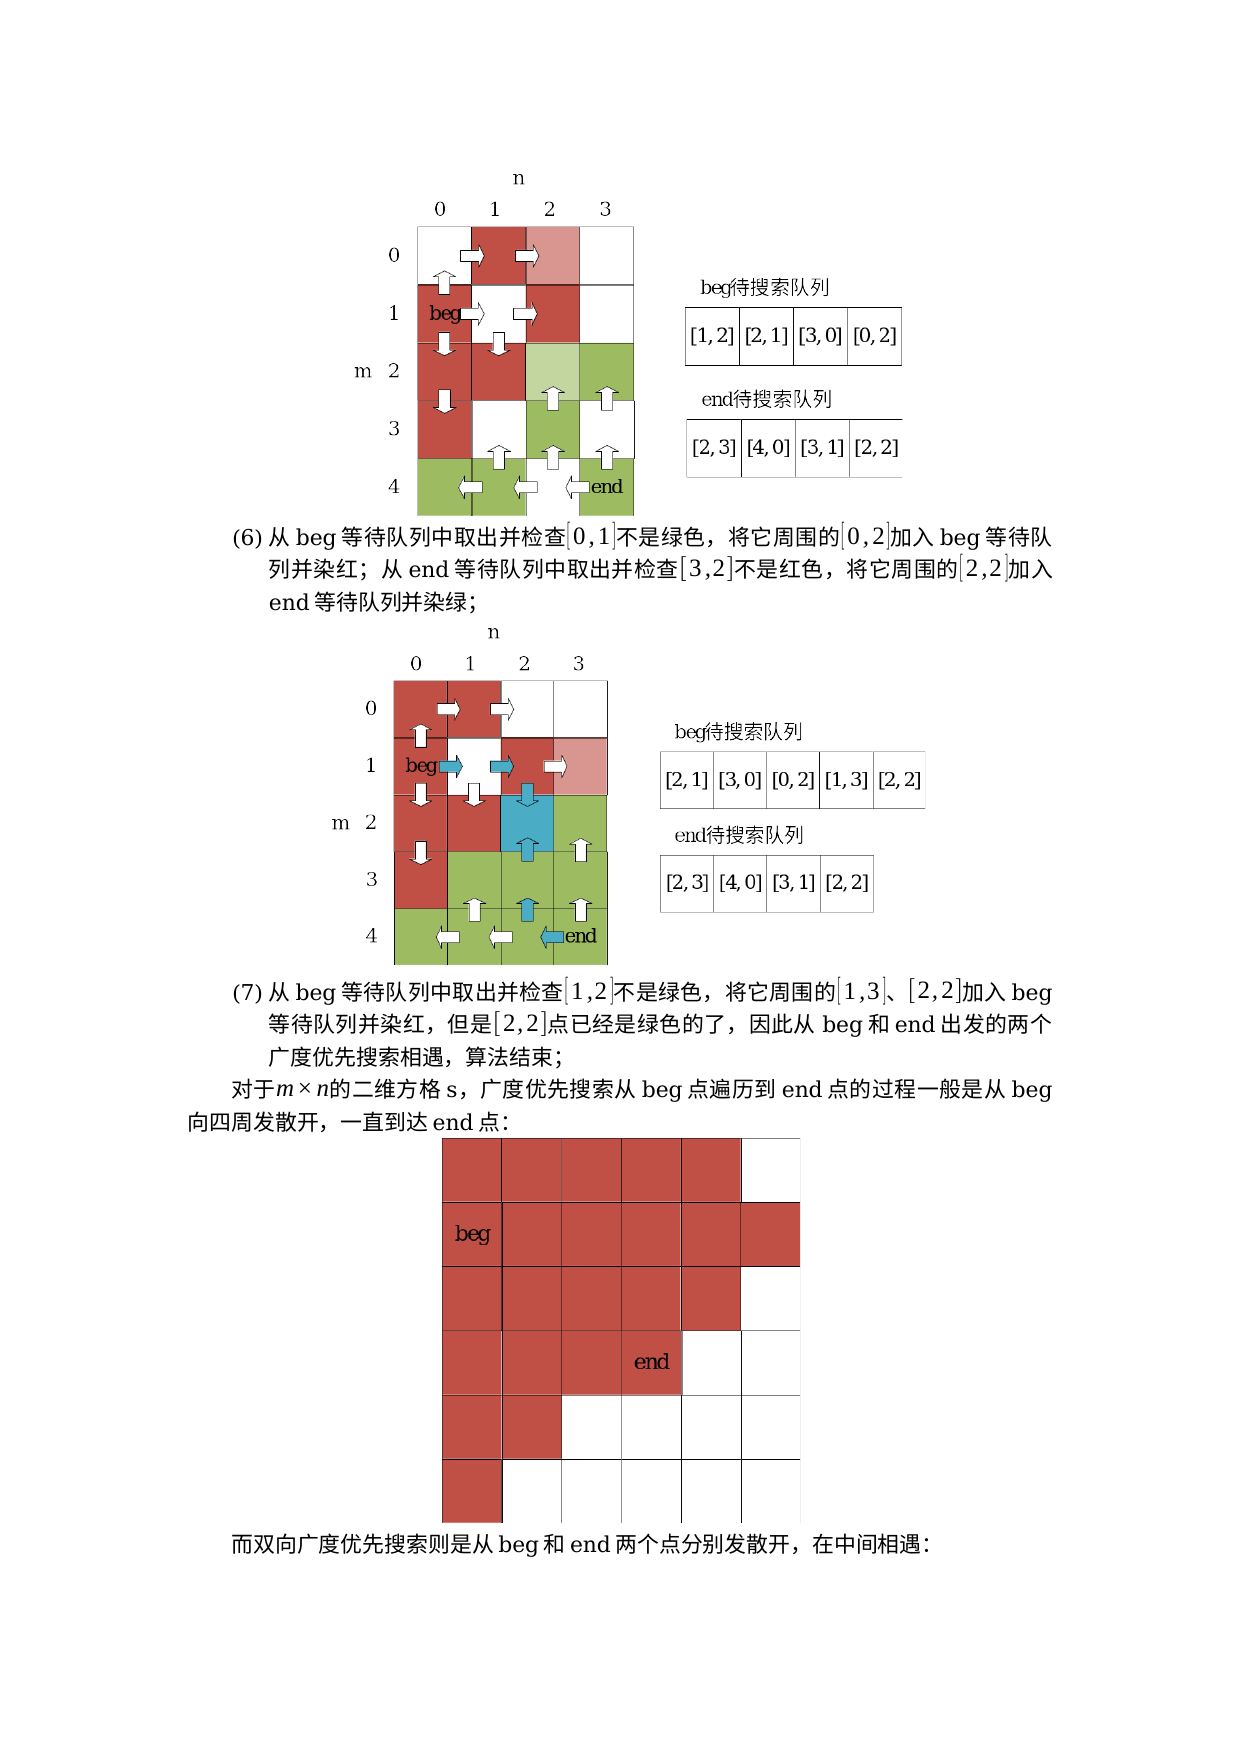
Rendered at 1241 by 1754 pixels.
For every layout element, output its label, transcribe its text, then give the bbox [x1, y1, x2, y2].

list 从beg等待队列中取出并检查不是绿色，将它周围的加入beg等待队列并染红；从end等待队列中取出并检查不是红色，将它周围的加入end等待队列并染绿； [231, 519, 1053, 617]
list 从beg等待队列中取出并检查不是绿色，将它周围的、加入beg等待队列并染红，但是点已经是绿色的了，因此从beg和end出发的两个广度优先搜索相遇，算法结束； [231, 974, 1053, 1072]
text 对于的二维方格s，广度优先搜索从beg点遍历到end点的过程一般是从beg向四周发散开，一直到达end点： [187, 1072, 1053, 1137]
text 而双向广度优先搜索则是从beg和end两个点分别发散开，在中间相遇： [187, 1527, 1053, 1559]
